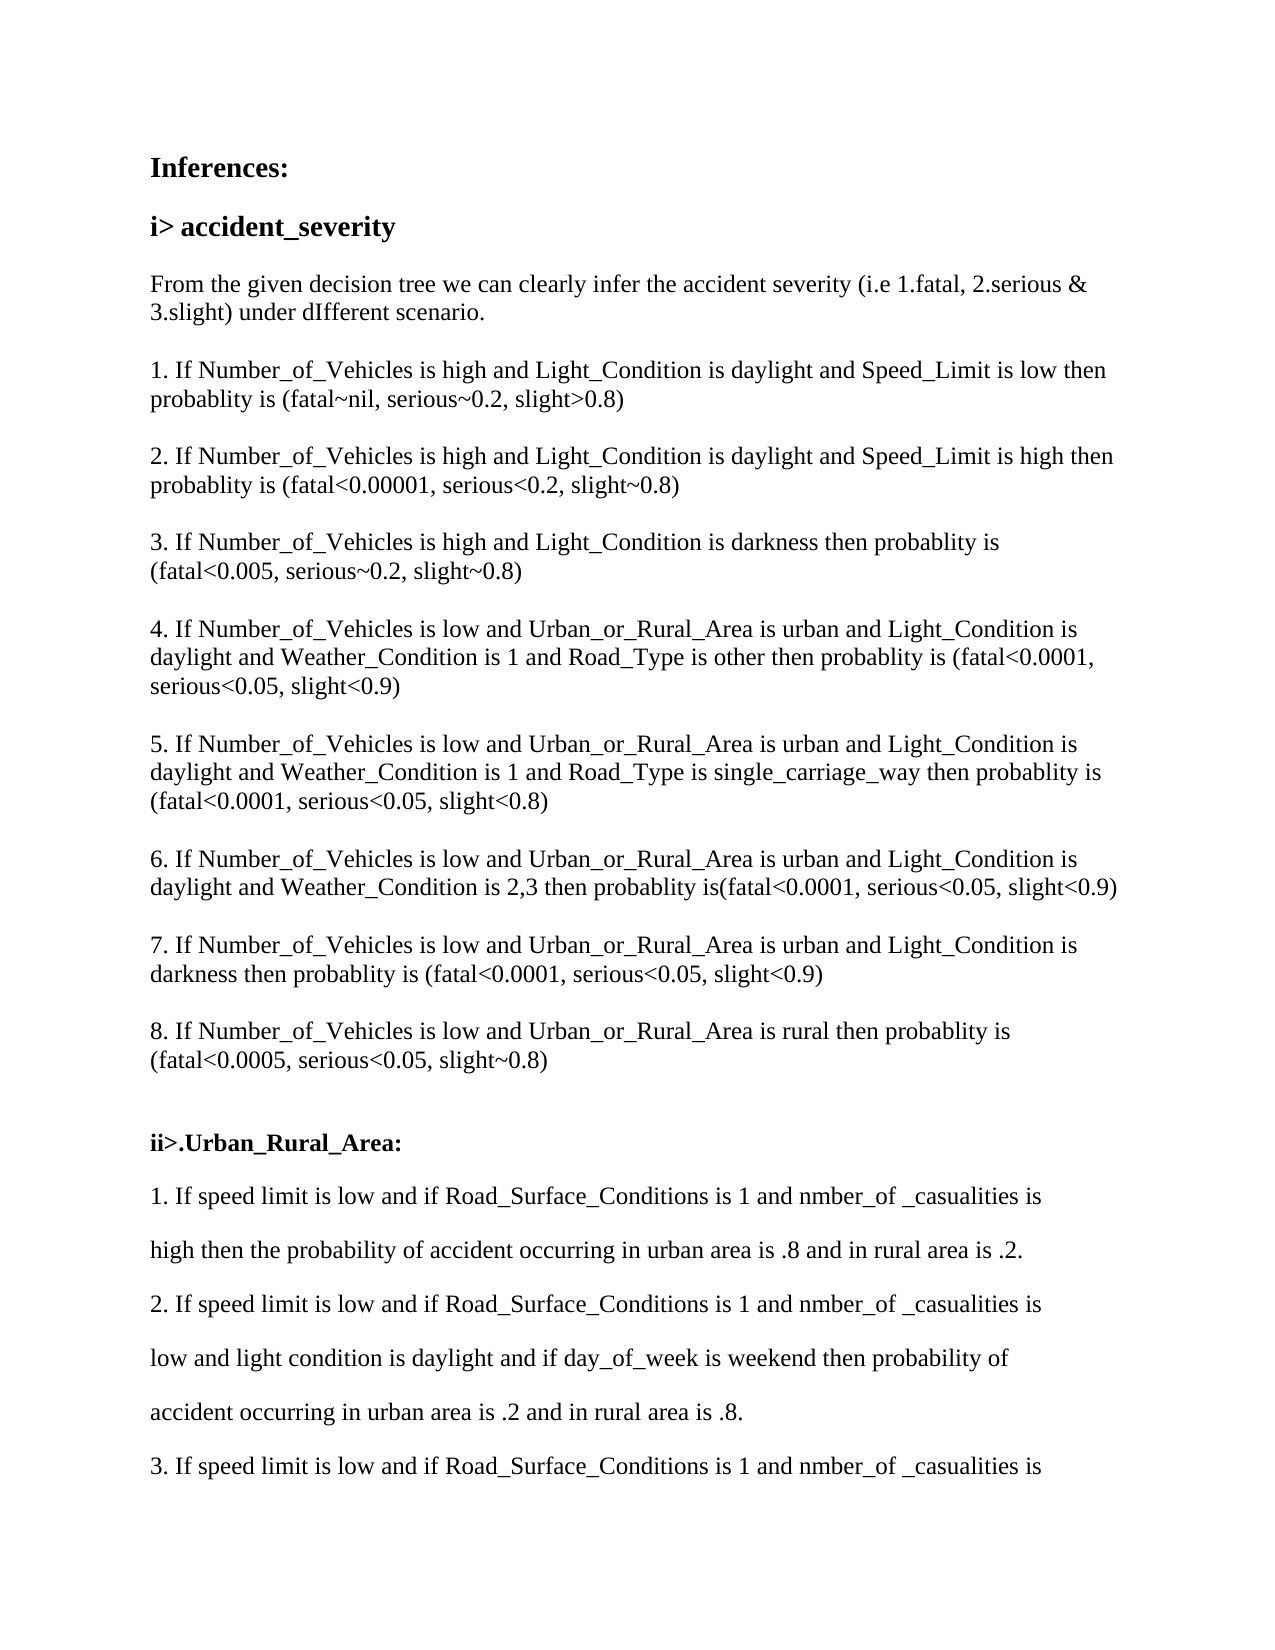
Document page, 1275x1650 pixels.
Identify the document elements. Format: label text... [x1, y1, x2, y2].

text 2. If Number_of_Vehicles is high and Light_Condition is daylight and Speed_Limit is high then probablity is (fatal<0.00001, serious<0.2, slight~0.8) [150, 441, 1125, 499]
text accident occurring in urban area is .2 and in rural area is .8. [150, 1397, 1125, 1426]
text i> accident_severity [150, 209, 1125, 243]
text ii>.Urban_Rural_Area: [150, 1128, 1125, 1156]
text 6. If Number_of_Vehicles is low and Urban_or_Rural_Area is urban and Light_Condition is daylight and Weather_Condition is 2,3 then probablity is(fatal<0.0001, serious<0.05, slight<0.9) [150, 844, 1125, 901]
text 8. If Number_of_Vehicles is low and Urban_or_Rural_Area is rural then probablity is (fatal<0.0005, serious<0.05, slight~0.8) [150, 1016, 1125, 1074]
text 4. If Number_of_Vehicles is low and Urban_or_Rural_Area is urban and Light_Condition is daylight and Weather_Condition is 1 and Road_Type is other then probablity is (fatal<0.0001, serious<0.05, slight<0.9) [150, 614, 1125, 700]
text 3. If speed limit is low and if Road_Surface_Conditions is 1 and nmber_of _casualities is [150, 1451, 1125, 1479]
text Inferences: [150, 150, 1125, 183]
text 5. If Number_of_Vehicles is low and Urban_or_Rural_Area is urban and Light_Condition is daylight and Weather_Condition is 1 and Road_Type is single_carriage_way then probablity is (fatal<0.0001, serious<0.05, slight<0.8) [150, 729, 1125, 815]
text 7. If Number_of_Vehicles is low and Urban_or_Rural_Area is urban and Light_Condition is darkness then probablity is (fatal<0.0001, serious<0.05, slight<0.9) [150, 930, 1125, 987]
text 1. If speed limit is low and if Road_Surface_Conditions is 1 and nmber_of _casualities is [150, 1181, 1125, 1210]
text 1. If Number_of_Vehicles is high and Light_Condition is daylight and Speed_Limit is low then probablity is (fatal~nil, serious~0.2, slight>0.8) [150, 355, 1125, 412]
text From the given decision tree we can clearly infer the accident severity (i.e 1.fatal, 2.serious & 3.slight) under dIfferent scenario. [150, 269, 1125, 326]
text 2. If speed limit is low and if Road_Surface_Conditions is 1 and nmber_of _casualities is [150, 1289, 1125, 1318]
text 3. If Number_of_Vehicles is high and Light_Condition is darkness then probablity is (fatal<0.005, serious~0.2, slight~0.8) [150, 527, 1125, 585]
text high then the probability of accident occurring in urban area is .8 and in rural area is .2. [150, 1235, 1125, 1264]
text low and light condition is daylight and if day_of_week is weekend then probability of [150, 1343, 1125, 1372]
